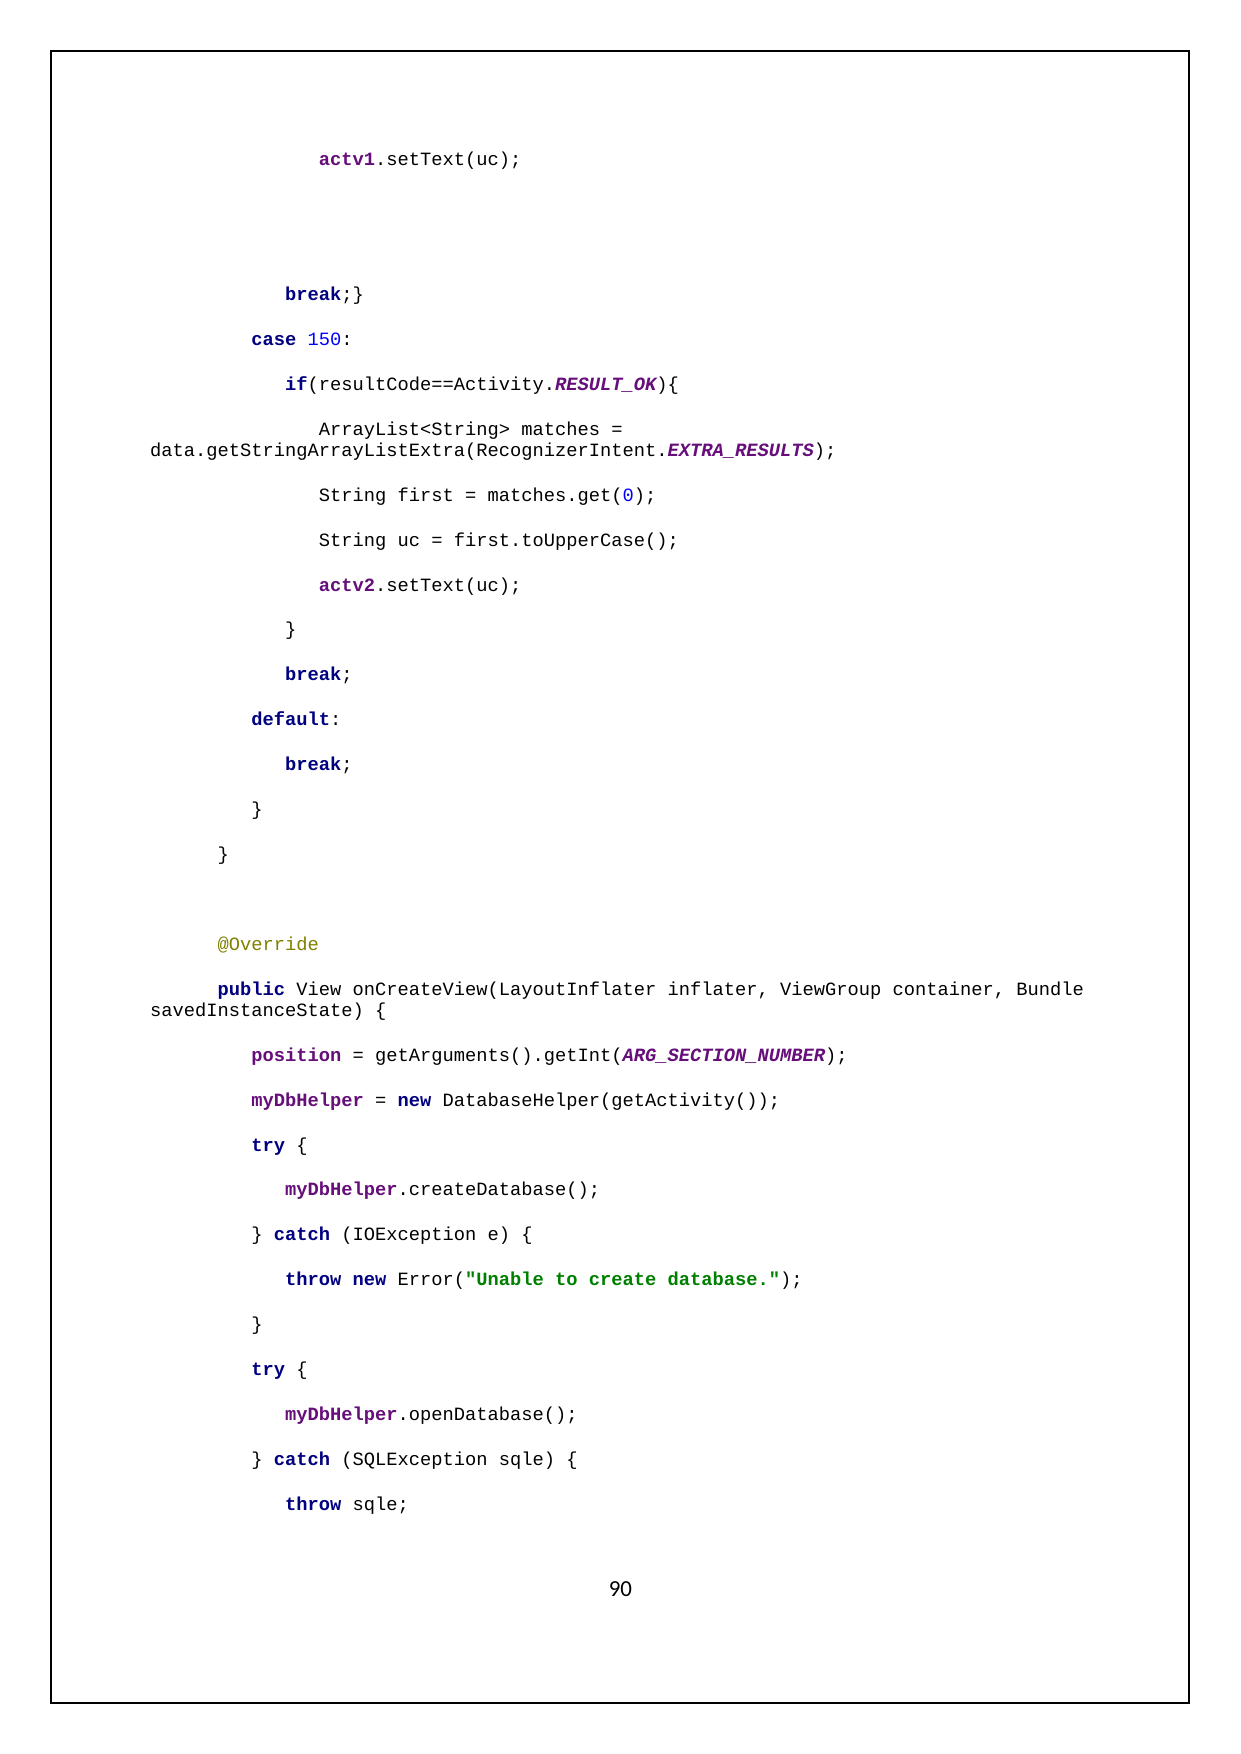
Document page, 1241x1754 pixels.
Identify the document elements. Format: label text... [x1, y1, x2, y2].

text myDbHelper.createDatabase(); [150, 1180, 1090, 1225]
text actv1.setText(uc); [150, 150, 1090, 195]
text String uc = first.toUpperCase(); [150, 530, 1090, 575]
text } [150, 620, 1090, 665]
text } [150, 1315, 1090, 1360]
text String first = matches.get(0); [150, 486, 1090, 530]
text @Override [150, 934, 1090, 979]
text try { [150, 1360, 1090, 1405]
text default: [150, 710, 1090, 755]
text myDbHelper = new DatabaseHelper(getActivity()); [150, 1090, 1090, 1135]
text throw new Error("Unable to create database."); [150, 1270, 1090, 1315]
text throw sqle; [150, 1494, 1090, 1539]
text } [150, 845, 1090, 889]
text break; [150, 665, 1090, 710]
text if(resultCode==Activity.RESULT_OK){ [150, 374, 1090, 419]
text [150, 419, 1090, 486]
text } catch (SQLException sqle) { [150, 1449, 1090, 1494]
text myDbHelper.openDatabase(); [150, 1405, 1090, 1449]
text } [150, 800, 1090, 845]
text break; [150, 755, 1090, 800]
text actv2.setText(uc); [150, 575, 1090, 620]
text break;} [150, 285, 1090, 329]
text public View onCreateView(LayoutInflater inflater, ViewGroup container, Bundle savedInstanceState) { [150, 979, 1090, 1046]
text try { [150, 1135, 1090, 1180]
text } catch (IOException e) { [150, 1225, 1090, 1270]
text position = getArguments().getInt(ARG_SECTION_NUMBER); [150, 1046, 1090, 1090]
text case 150: [150, 329, 1090, 374]
